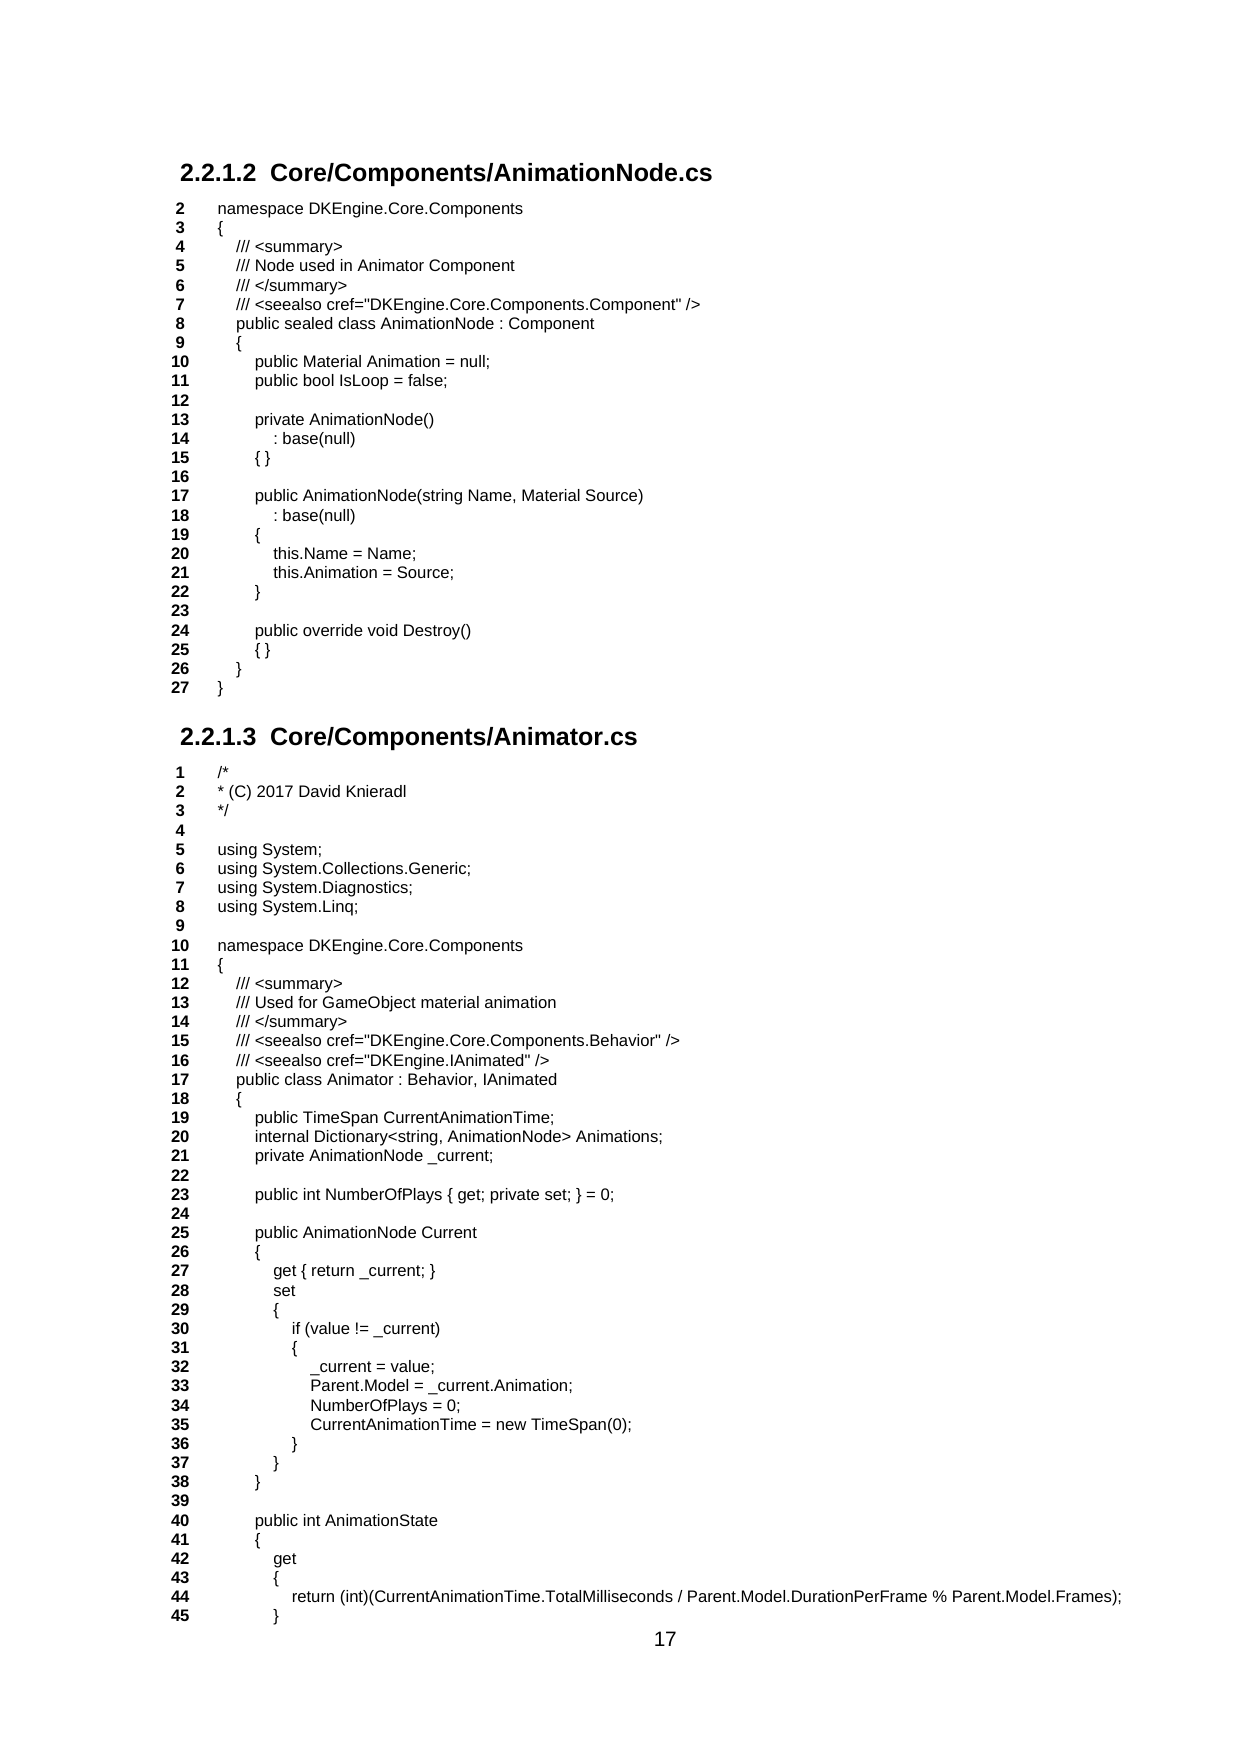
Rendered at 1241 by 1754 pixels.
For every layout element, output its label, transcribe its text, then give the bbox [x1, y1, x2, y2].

subtitle Core/Components/AnimationNode.cs [180, 158, 1150, 187]
list /// Used for GameObject material animation [180, 993, 1150, 1012]
list } [180, 1606, 1150, 1625]
list public Material Animation = null; [180, 352, 1150, 371]
list return (int)(CurrentAnimationTime.TotalMilliseconds / Parent.Model.DurationPerFrame % Parent.Model.Frames); [180, 1587, 1150, 1606]
list this.Name = Name; [180, 544, 1150, 563]
list * (C) 2017 David Knieradl [180, 782, 1150, 801]
list CurrentAnimationTime = new TimeSpan(0); [180, 1414, 1150, 1434]
list { [180, 524, 1150, 544]
list { } [180, 639, 1150, 659]
list /// </summary> [180, 1012, 1150, 1031]
list /// <seealso cref="DKEngine.IAnimated" /> [180, 1050, 1150, 1069]
list /// <summary> [180, 237, 1150, 256]
list _current = value; [180, 1357, 1150, 1376]
list public int NumberOfPlays { get; private set; } = 0; [180, 1184, 1150, 1204]
list internal Dictionary<string, AnimationNode> Animations; [180, 1127, 1150, 1146]
list { [180, 954, 1150, 974]
list get [180, 1549, 1150, 1568]
list /// <seealso cref="DKEngine.Core.Components.Component" /> [180, 294, 1150, 314]
list NumberOfPlays = 0; [180, 1395, 1150, 1414]
list public override void Destroy() [180, 620, 1150, 639]
list : base(null) [180, 505, 1150, 524]
list using System.Diagnostics; [180, 878, 1150, 897]
list { [180, 1089, 1150, 1108]
list private AnimationNode() [180, 409, 1150, 429]
list public AnimationNode Current [180, 1223, 1150, 1242]
list public int AnimationState [180, 1510, 1150, 1529]
list public AnimationNode(string Name, Material Source) [180, 486, 1150, 505]
list { } [180, 448, 1150, 467]
list /* [180, 763, 1150, 782]
list public bool IsLoop = false; [180, 371, 1150, 390]
list if (value != _current) [180, 1319, 1150, 1338]
list /// <summary> [180, 974, 1150, 993]
list using System; [180, 839, 1150, 859]
list private AnimationNode _current; [180, 1146, 1150, 1165]
list } [180, 1434, 1150, 1453]
list using System.Collections.Generic; [180, 859, 1150, 878]
list */ [180, 801, 1150, 820]
list set [180, 1280, 1150, 1299]
list { [180, 218, 1150, 237]
list using System.Linq; [180, 897, 1150, 916]
list { [180, 1568, 1150, 1587]
list { [180, 1242, 1150, 1261]
list : base(null) [180, 429, 1150, 448]
list { [180, 1529, 1150, 1549]
list { [180, 1338, 1150, 1357]
list namespace DKEngine.Core.Components [180, 935, 1150, 954]
list { [180, 333, 1150, 352]
list } [180, 1472, 1150, 1491]
list } [180, 659, 1150, 678]
subtitle Core/Components/Animator.cs [180, 722, 1150, 751]
list public sealed class AnimationNode : Component [180, 314, 1150, 333]
list { [180, 1299, 1150, 1319]
list public TimeSpan CurrentAnimationTime; [180, 1108, 1150, 1127]
list get { return _current; } [180, 1261, 1150, 1280]
list public class Animator : Behavior, IAnimated [180, 1069, 1150, 1089]
list namespace DKEngine.Core.Components [180, 199, 1150, 218]
list /// <seealso cref="DKEngine.Core.Components.Behavior" /> [180, 1031, 1150, 1050]
list this.Animation = Source; [180, 563, 1150, 582]
list } [180, 1453, 1150, 1472]
list /// Node used in Animator Component [180, 256, 1150, 275]
list } [180, 678, 1150, 697]
list Parent.Model = _current.Animation; [180, 1376, 1150, 1395]
list /// </summary> [180, 275, 1150, 294]
list } [180, 582, 1150, 601]
